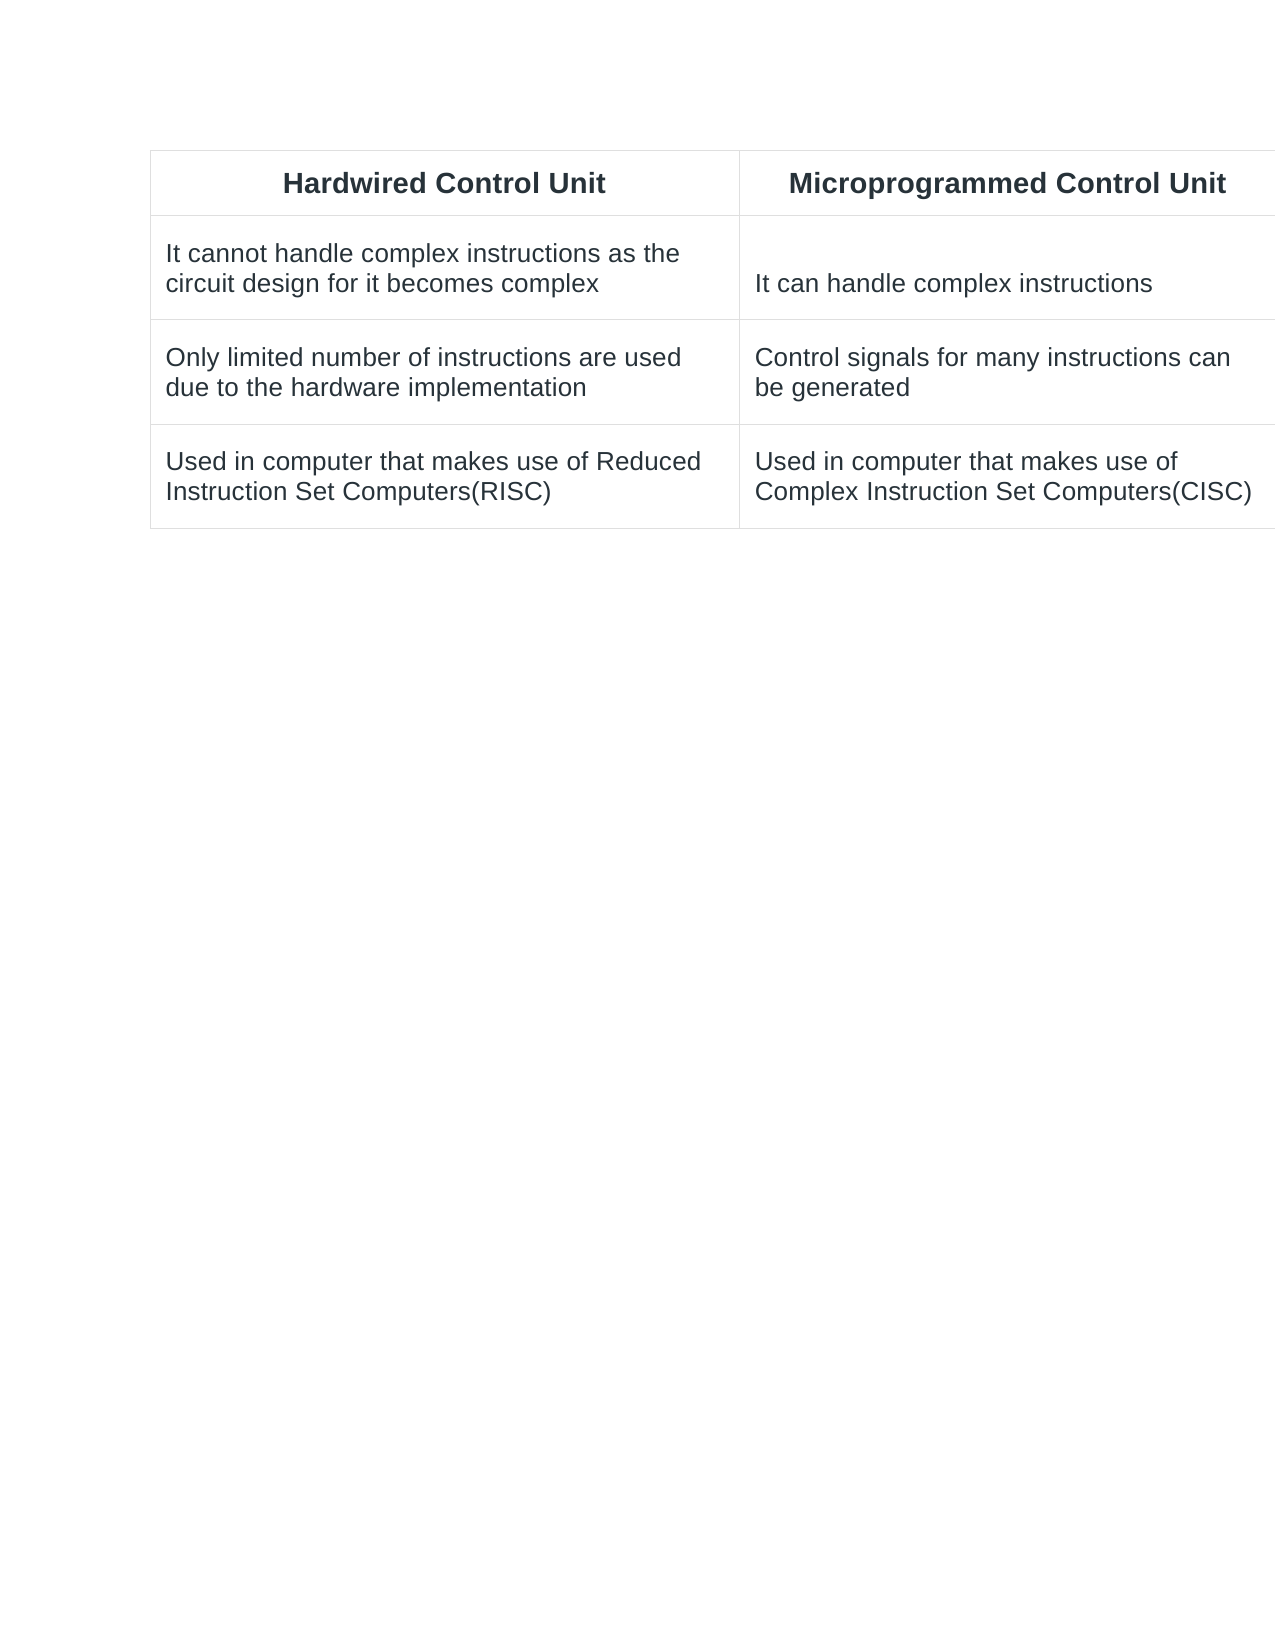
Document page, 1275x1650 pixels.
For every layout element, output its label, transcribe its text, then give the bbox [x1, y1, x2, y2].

table_cell It cannot handle complex instructions as the circuit design for it becomes complex [151, 216, 739, 319]
table_cell Used in computer that makes use of Complex Instruction Set Computers(CISC) [740, 425, 1275, 527]
table_cell It can handle complex instructions [740, 216, 1275, 319]
table_cell Only limited number of instructions are used due to the hardware implementation [151, 320, 739, 423]
table_header Microprogrammed Control Unit [740, 151, 1275, 215]
table_cell Control signals for many instructions can be generated [740, 320, 1275, 423]
table_cell Used in computer that makes use of Reduced Instruction Set Computers(RISC) [151, 425, 739, 527]
table_header Hardwired Control Unit [151, 151, 739, 215]
